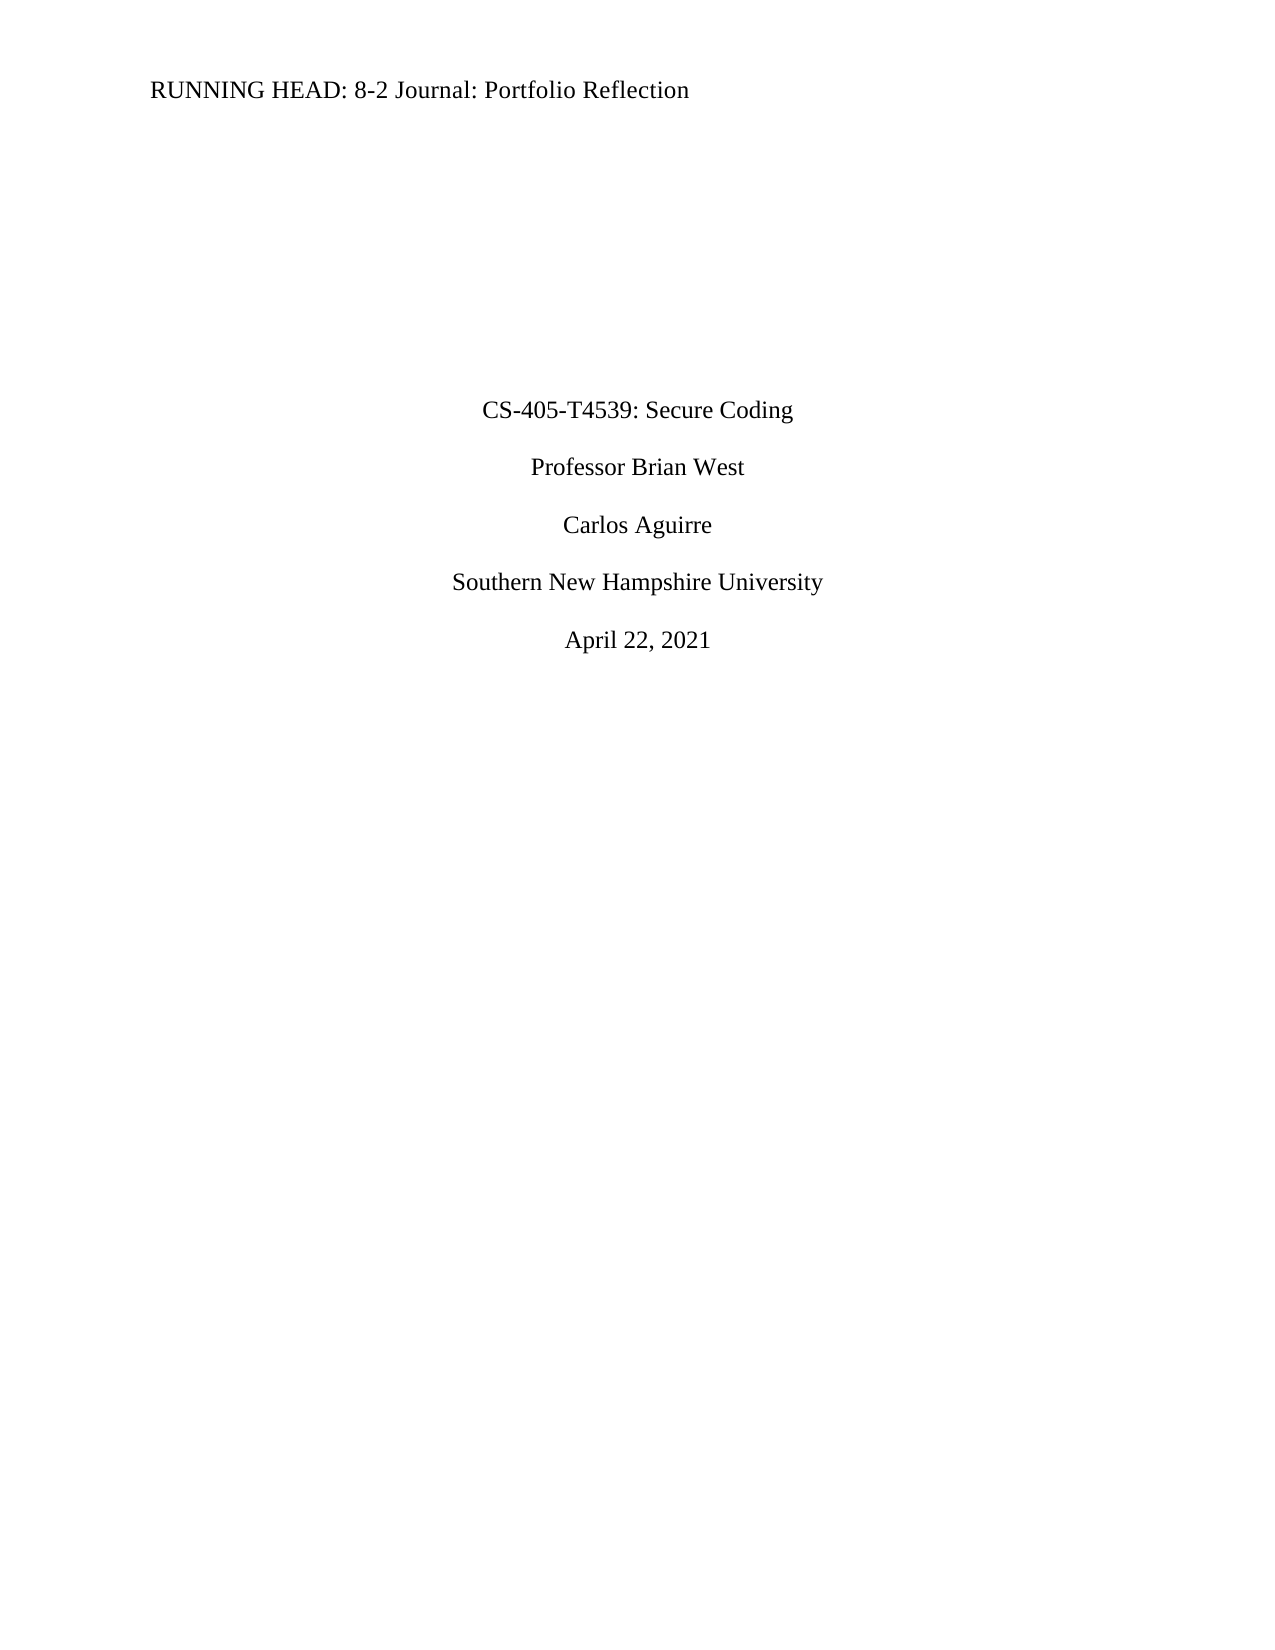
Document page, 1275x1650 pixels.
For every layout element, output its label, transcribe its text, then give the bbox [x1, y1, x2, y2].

text Carlos Aguirre [150, 510, 1125, 538]
text CS-405-T4539: Secure Coding [150, 395, 1125, 423]
text Professor Brian West [150, 452, 1125, 481]
text April 22, 2021 [150, 625, 1125, 653]
text Southern New Hampshire University [150, 567, 1125, 596]
